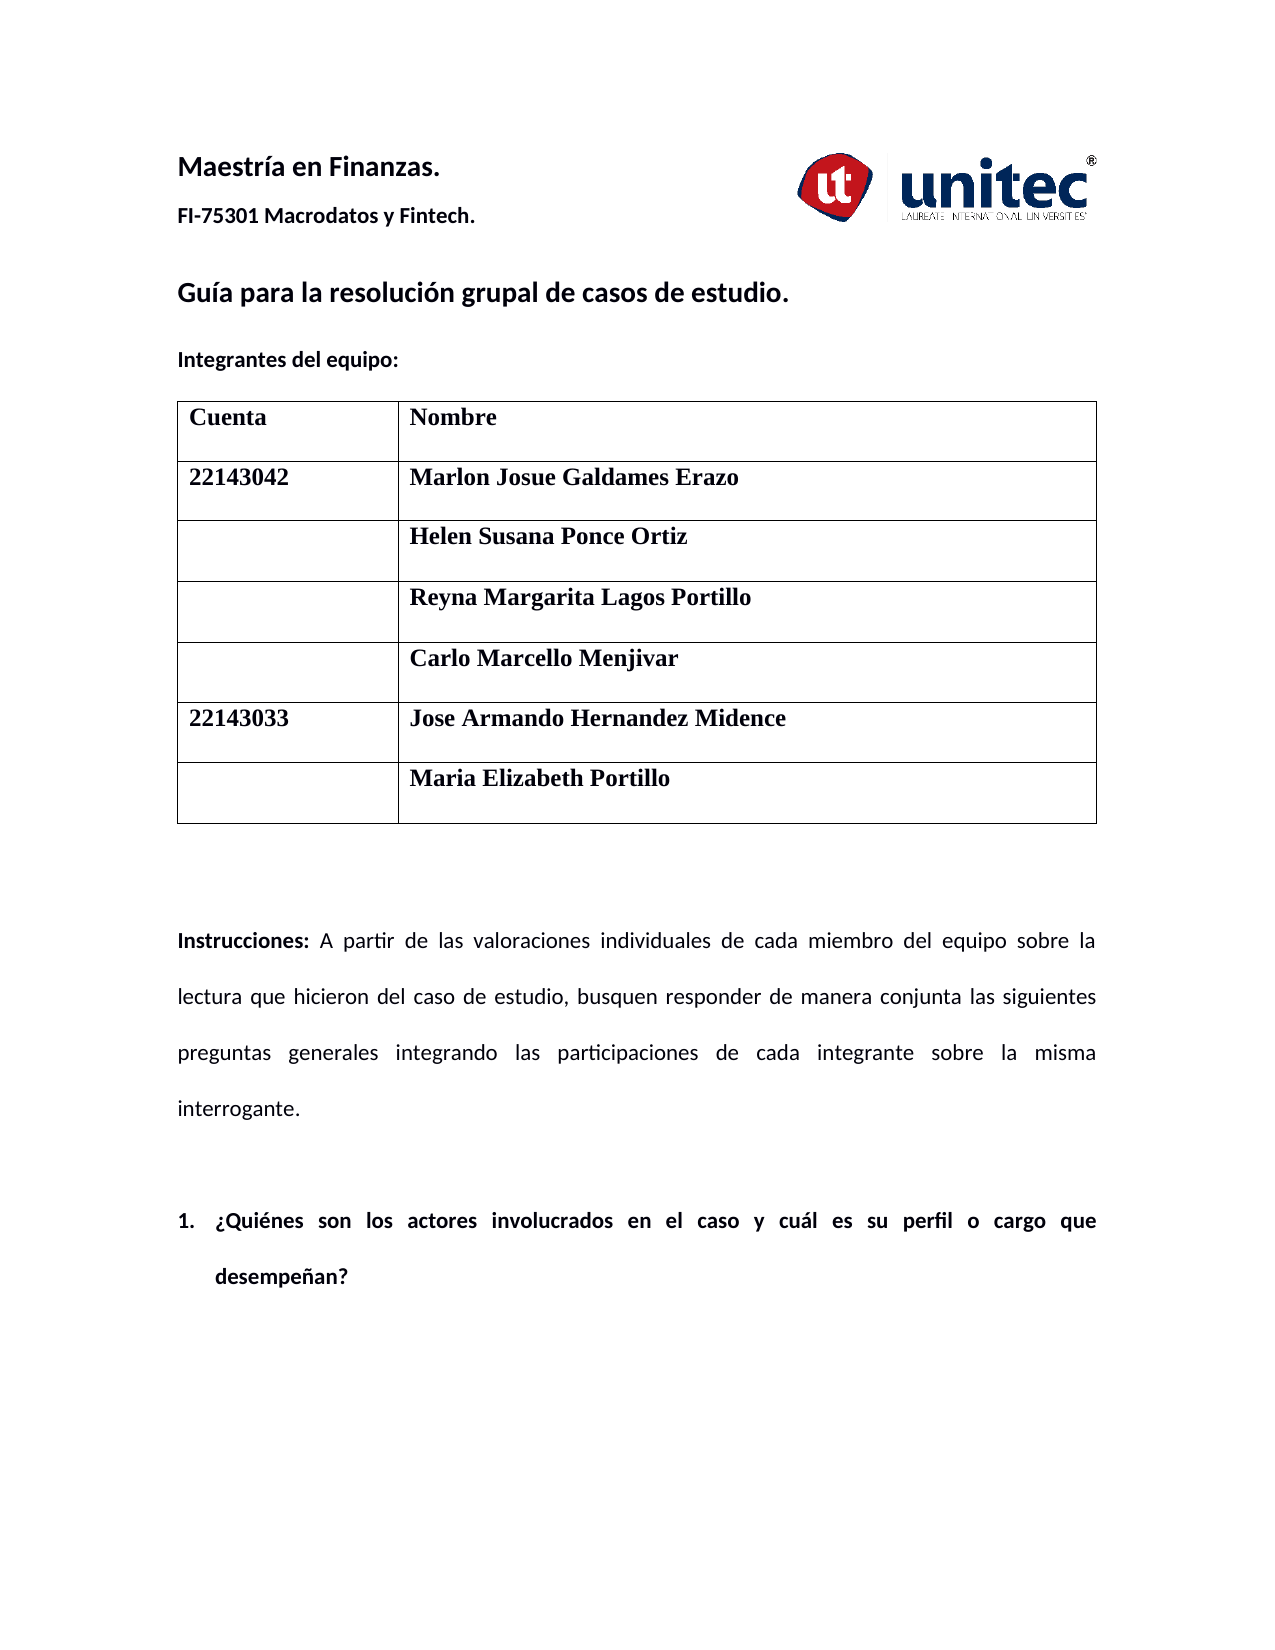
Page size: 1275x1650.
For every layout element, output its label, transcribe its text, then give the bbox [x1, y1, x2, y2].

table_header Cuenta [178, 402, 398, 461]
table_cell Maria Elizabeth Portillo [399, 763, 1096, 823]
text Instrucciones: A partir de las valoraciones individuales de cada miembro del equipo sobre la lectura que hicieron del caso de estudio, busquen responder de manera conjunta las siguientes preguntas generales integrando las participaciones de cada integrante sobre la misma interrogante. [177, 926, 1098, 1122]
table_cell [178, 582, 398, 642]
text Guía para la resolución grupal de casos de estudio. [177, 274, 1098, 309]
picture [795, 148, 1097, 226]
table_cell Helen Susana Ponce Ortiz [399, 521, 1096, 581]
table_cell Reyna Margarita Lagos Portillo [399, 582, 1096, 642]
list ¿Quiénes son los actores involucrados en el caso y cuál es su perfil o cargo que desempeñan? [177, 1206, 1098, 1290]
table_cell Marlon Josue Galdames Erazo [399, 462, 1096, 520]
table_header Nombre [399, 402, 1096, 461]
table_cell [178, 643, 398, 702]
table_cell [178, 763, 398, 823]
text Maestría en Finanzas. [177, 148, 795, 183]
table_cell Carlo Marcello Menjivar [399, 643, 1096, 702]
table_cell Jose Armando Hernandez Midence [399, 703, 1096, 762]
text FI-75301 Macrodatos y Fintech. [177, 201, 1098, 229]
table_cell 22143033 [178, 703, 398, 762]
table_cell [178, 521, 398, 581]
text Integrantes del equipo: [177, 345, 1098, 373]
table_cell 22143042 [178, 462, 398, 520]
